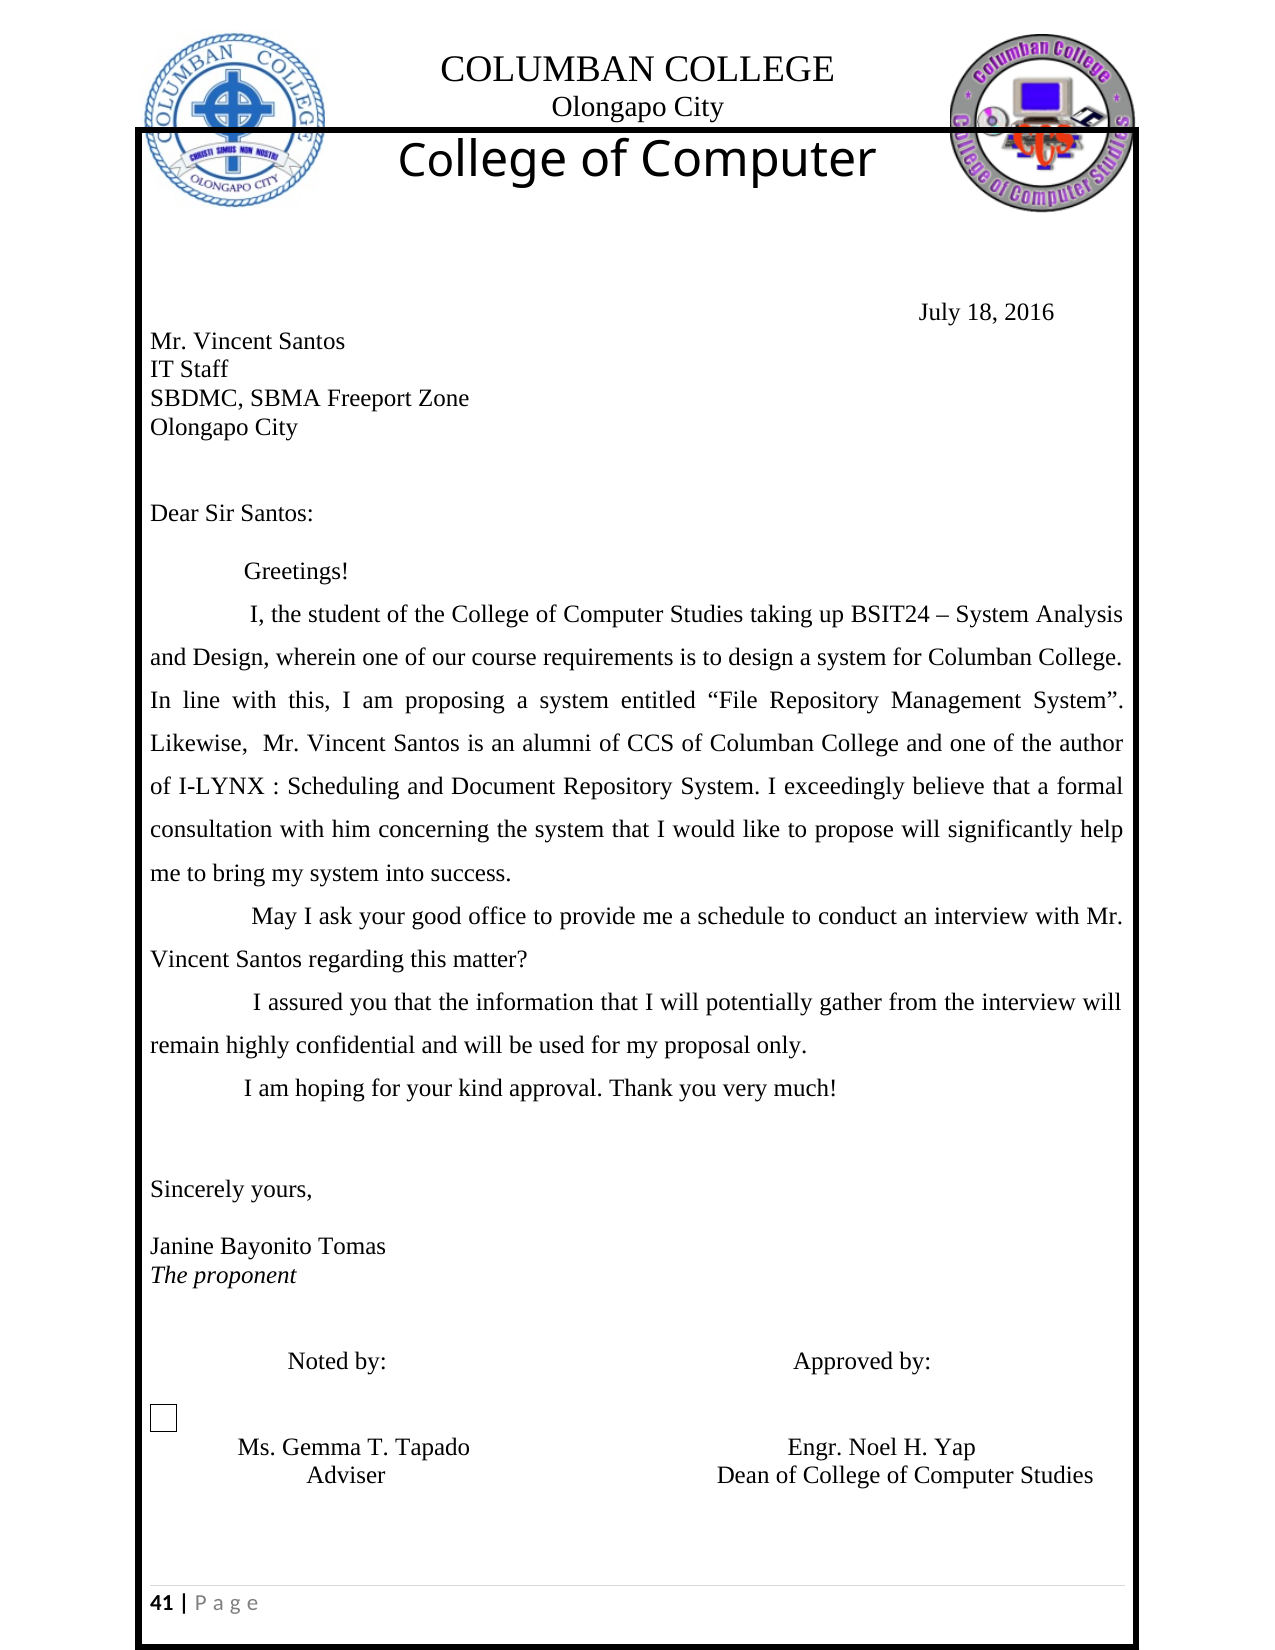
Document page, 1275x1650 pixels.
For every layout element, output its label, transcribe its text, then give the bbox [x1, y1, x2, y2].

text SBDMC, SBMA Freeport Zone [150, 383, 1125, 412]
text IT Staff [150, 354, 1125, 383]
picture [950, 133, 1133, 213]
text Adviser Dean of College of Computer Studies [150, 1461, 1125, 1489]
text Olongapo City [150, 412, 1125, 441]
picture [139, 30, 325, 127]
text I am hoping for your kind approval. Thank you very much! [150, 1073, 1125, 1102]
text Mr. Vincent Santos [150, 326, 1125, 354]
text Noted by: Approved by: [150, 1346, 1125, 1375]
text Janine Bayonito Tomas [150, 1231, 1125, 1260]
text In line with this, I am proposing a system entitled “File Repository Management System”. Likewise, Mr. Vincent Santos is an alumni of CCS of Columban College and one of the author of I-LYNX : Scheduling and Document Repository System. I exceedingly believe that a formal consultation with him concerning the system that I would like to propose will significantly help me to bring my system into success. [150, 685, 1125, 886]
text I, the student of the College of Computer Studies taking up BSIT24 – System Analysis and Design, wherein one of our course requirements is to design a system for Columban College. [150, 599, 1125, 671]
text Sincerely yours, [150, 1174, 1125, 1203]
text Ms. Gemma T. Tapado Engr. Noel H. Yap [150, 1432, 1125, 1461]
text May I ask your good office to provide me a schedule to conduct an interview with Mr. Vincent Santos regarding this matter? [150, 901, 1125, 973]
picture [950, 34, 1136, 127]
text Dear Sir Santos: [150, 498, 1125, 527]
text Greetings! [150, 556, 1125, 584]
text The proponent [150, 1260, 1125, 1289]
text I assured you that the information that I will potentially gather from the interview will remain highly confidential and will be used for my proposal only. [150, 987, 1125, 1059]
picture [142, 133, 325, 216]
text July 18, 2016 [150, 297, 1125, 326]
